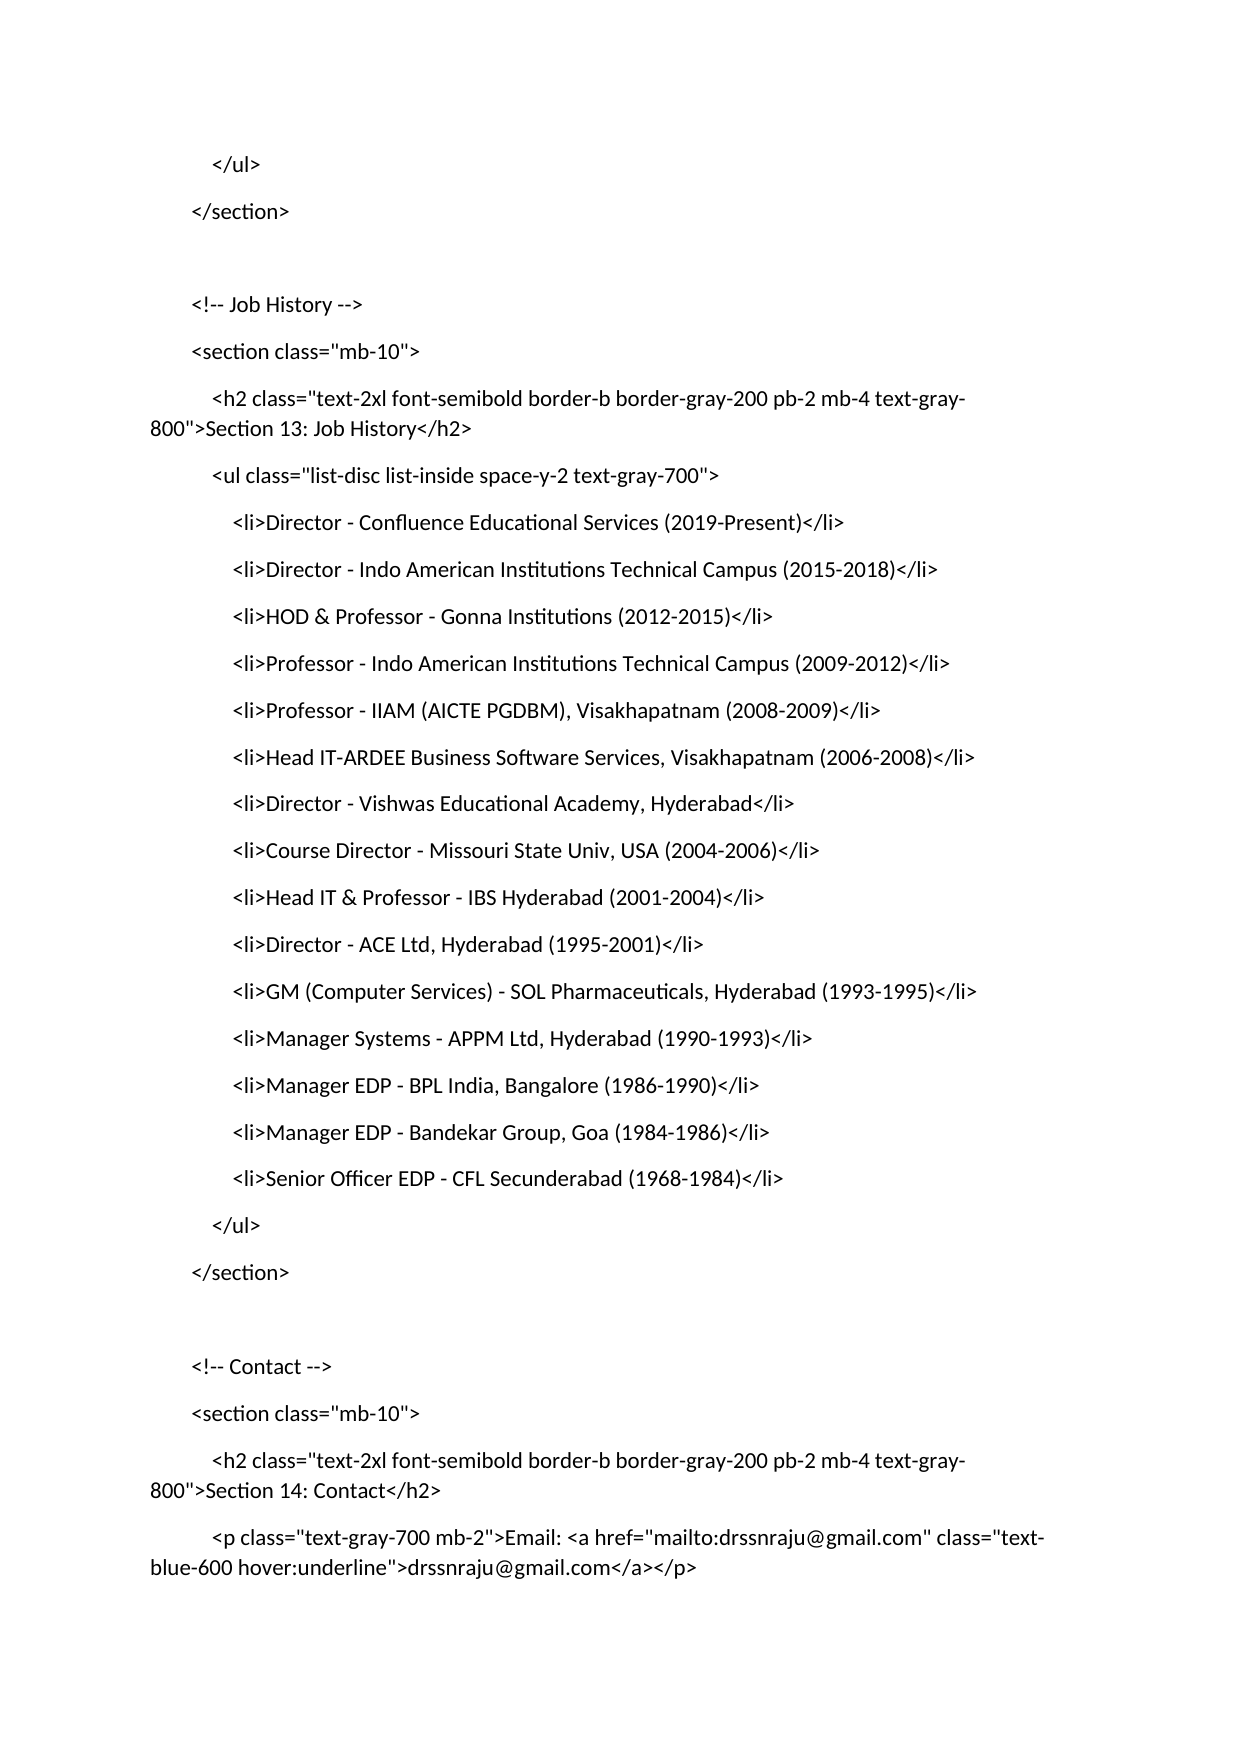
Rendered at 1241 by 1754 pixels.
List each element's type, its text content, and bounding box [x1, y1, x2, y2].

text <li>Manager EDP - Bandekar Group, Goa (1984-1986)</li> [150, 1118, 1090, 1146]
text <li>Director - Vishwas Educational Academy, Hyderabad</li> [150, 789, 1090, 818]
text <!-- Contact --> [150, 1352, 1090, 1380]
text <h2 class="text-2xl font-semibold border-b border-gray-200 pb-2 mb-4 text-gray-800">Section 13: Job History</h2> [150, 384, 1090, 443]
text <li>Senior Officer EDP - CFL Secunderabad (1968-1984)</li> [150, 1164, 1090, 1193]
text <section class="mb-10"> [150, 337, 1090, 366]
text <li>Manager Systems - APPM Ltd, Hyderabad (1990-1993)</li> [150, 1024, 1090, 1052]
text <li>GM (Computer Services) - SOL Pharmaceuticals, Hyderabad (1993-1995)</li> [150, 977, 1090, 1005]
text <li>Director - ACE Ltd, Hyderabad (1995-2001)</li> [150, 930, 1090, 958]
text </ul> [150, 1211, 1090, 1239]
text <li>Professor - Indo American Institutions Technical Campus (2009-2012)</li> [150, 649, 1090, 677]
text <li>Course Director - Missouri State Univ, USA (2004-2006)</li> [150, 836, 1090, 864]
text <li>Manager EDP - BPL India, Bangalore (1986-1990)</li> [150, 1071, 1090, 1099]
text <h2 class="text-2xl font-semibold border-b border-gray-200 pb-2 mb-4 text-gray-800">Section 14: Contact</h2> [150, 1446, 1090, 1504]
text <!-- Job History --> [150, 291, 1090, 319]
text <li>Director - Confluence Educational Services (2019-Present)</li> [150, 508, 1090, 536]
text <li>Head IT & Professor - IBS Hyderabad (2001-2004)</li> [150, 883, 1090, 911]
text <li>Head IT-ARDEE Business Software Services, Visakhapatnam (2006-2008)</li> [150, 743, 1090, 771]
text <li>Professor - IIAM (AICTE PGDBM), Visakhapatnam (2008-2009)</li> [150, 696, 1090, 724]
text <li>Director - Indo American Institutions Technical Campus (2015-2018)</li> [150, 555, 1090, 583]
text </section> [150, 197, 1090, 225]
text <ul class="list-disc list-inside space-y-2 text-gray-700"> [150, 461, 1090, 489]
text <li>HOD & Professor - Gonna Institutions (2012-2015)</li> [150, 602, 1090, 630]
text </ul> [150, 150, 1090, 178]
text <p class="text-gray-700 mb-2">Email: <a href="mailto:drssnraju@gmail.com" class="text-blue-600 hover:underline">drssnraju@gmail.com</a></p> [150, 1523, 1090, 1581]
text <section class="mb-10"> [150, 1399, 1090, 1427]
text </section> [150, 1258, 1090, 1286]
